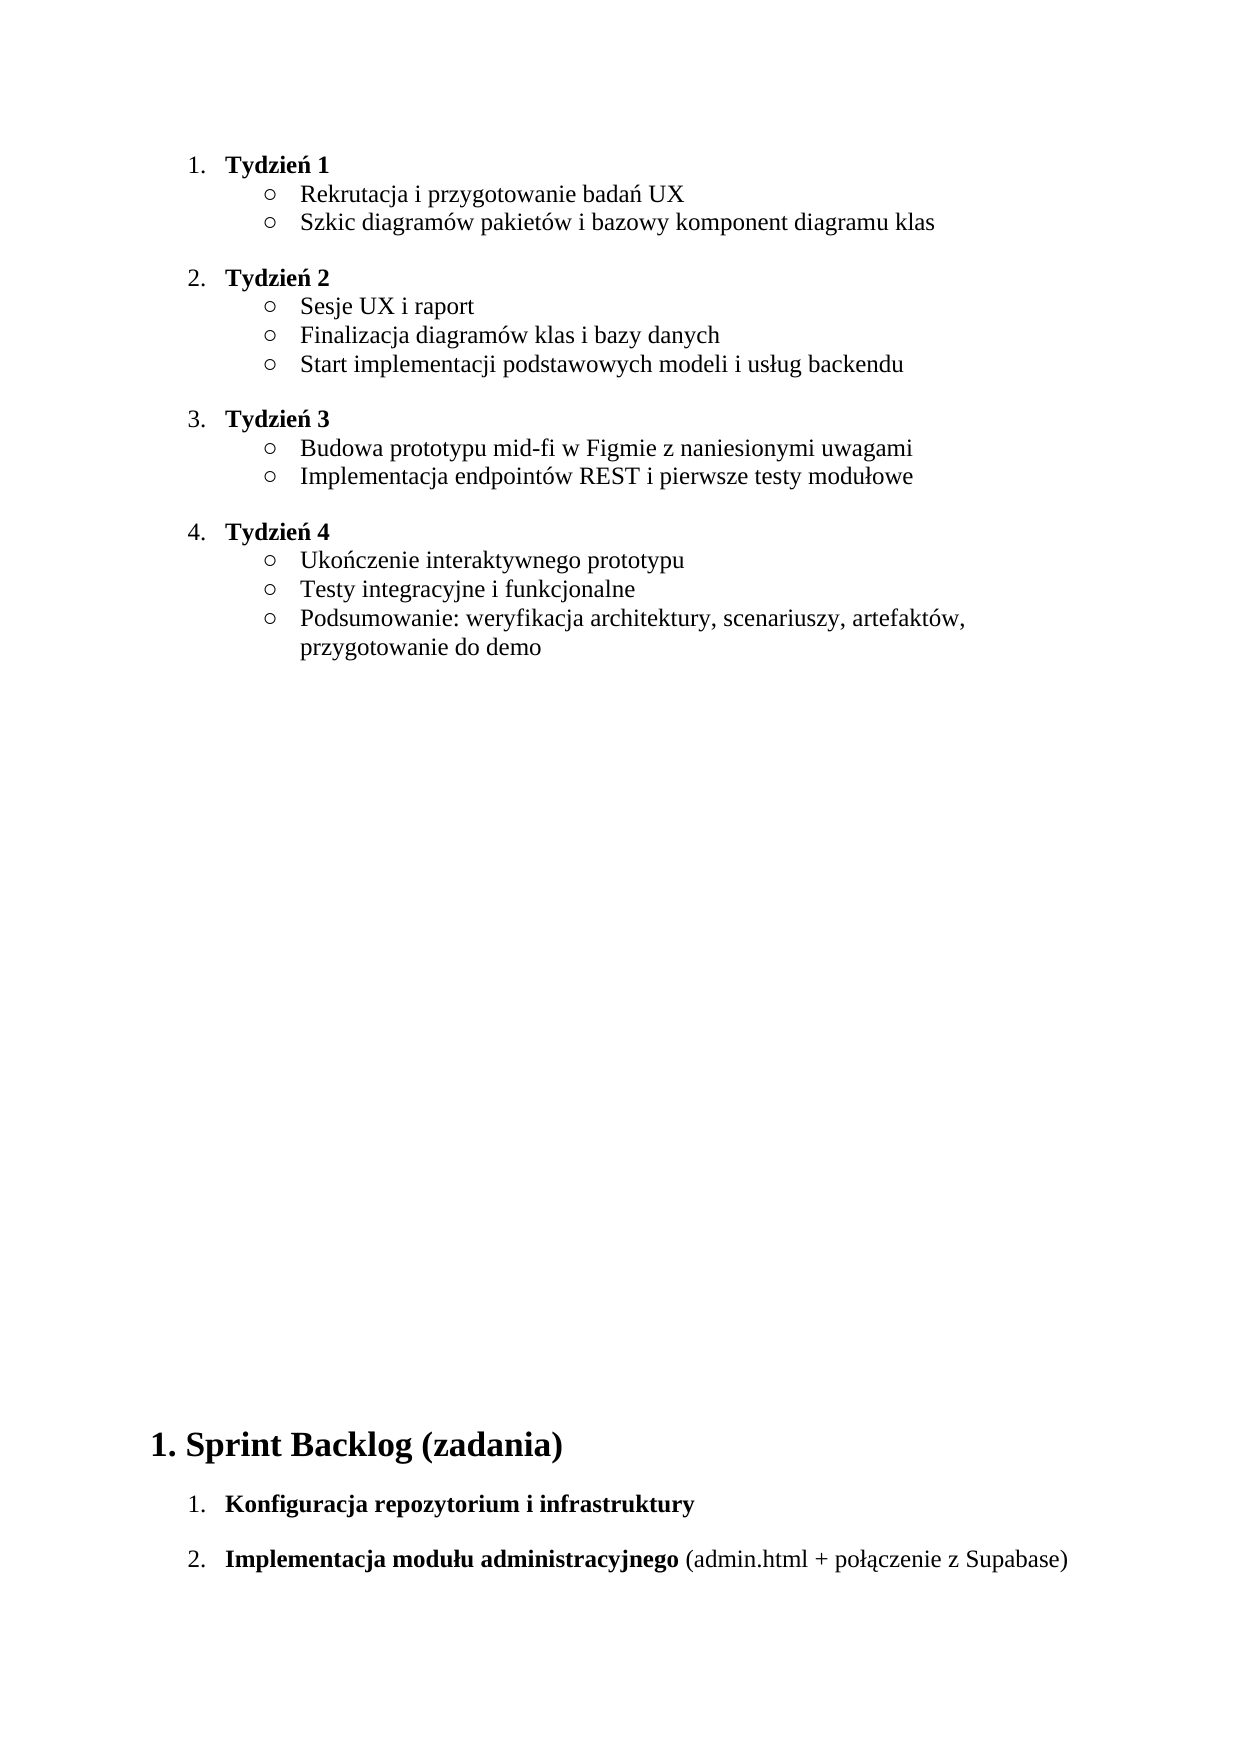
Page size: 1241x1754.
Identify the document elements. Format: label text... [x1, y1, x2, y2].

list Implementacja modułu administracyjnego (admin.html + połączenie z Supabase) [187, 1544, 1090, 1599]
list Ukończenie interaktywnego prototypu [262, 545, 1090, 574]
list Start implementacji podstawowych modeli i usług backendu [262, 349, 1090, 404]
subtitle 1. Sprint Backlog (zadania) [150, 1423, 1090, 1464]
list Sesje UX i raport [262, 291, 1090, 320]
list Finalizacja diagramów klas i bazy danych [262, 320, 1090, 349]
list Rekrutacja i przygotowanie badań UX [262, 179, 1090, 207]
list Testy integracyjne i funkcjonalne [262, 574, 1090, 603]
list Szkic diagramów pakietów i bazowy komponent diagramu klas [262, 207, 1090, 263]
list Budowa prototypu mid-fi w Figmie z naniesionymi uwagami [262, 433, 1090, 461]
list Tydzień 2 [187, 263, 1090, 291]
list Tydzień 4 [187, 517, 1090, 545]
list Tydzień 1 [187, 150, 1090, 179]
list Implementacja endpointów REST i pierwsze testy modułowe [262, 461, 1090, 517]
list Konfiguracja repozytorium i infrastruktury [187, 1489, 1090, 1544]
list Tydzień 3 [187, 404, 1090, 433]
list Podsumowanie: weryfikacja architektury, scenariuszy, artefaktów, przygotowanie do demo [262, 603, 1090, 687]
